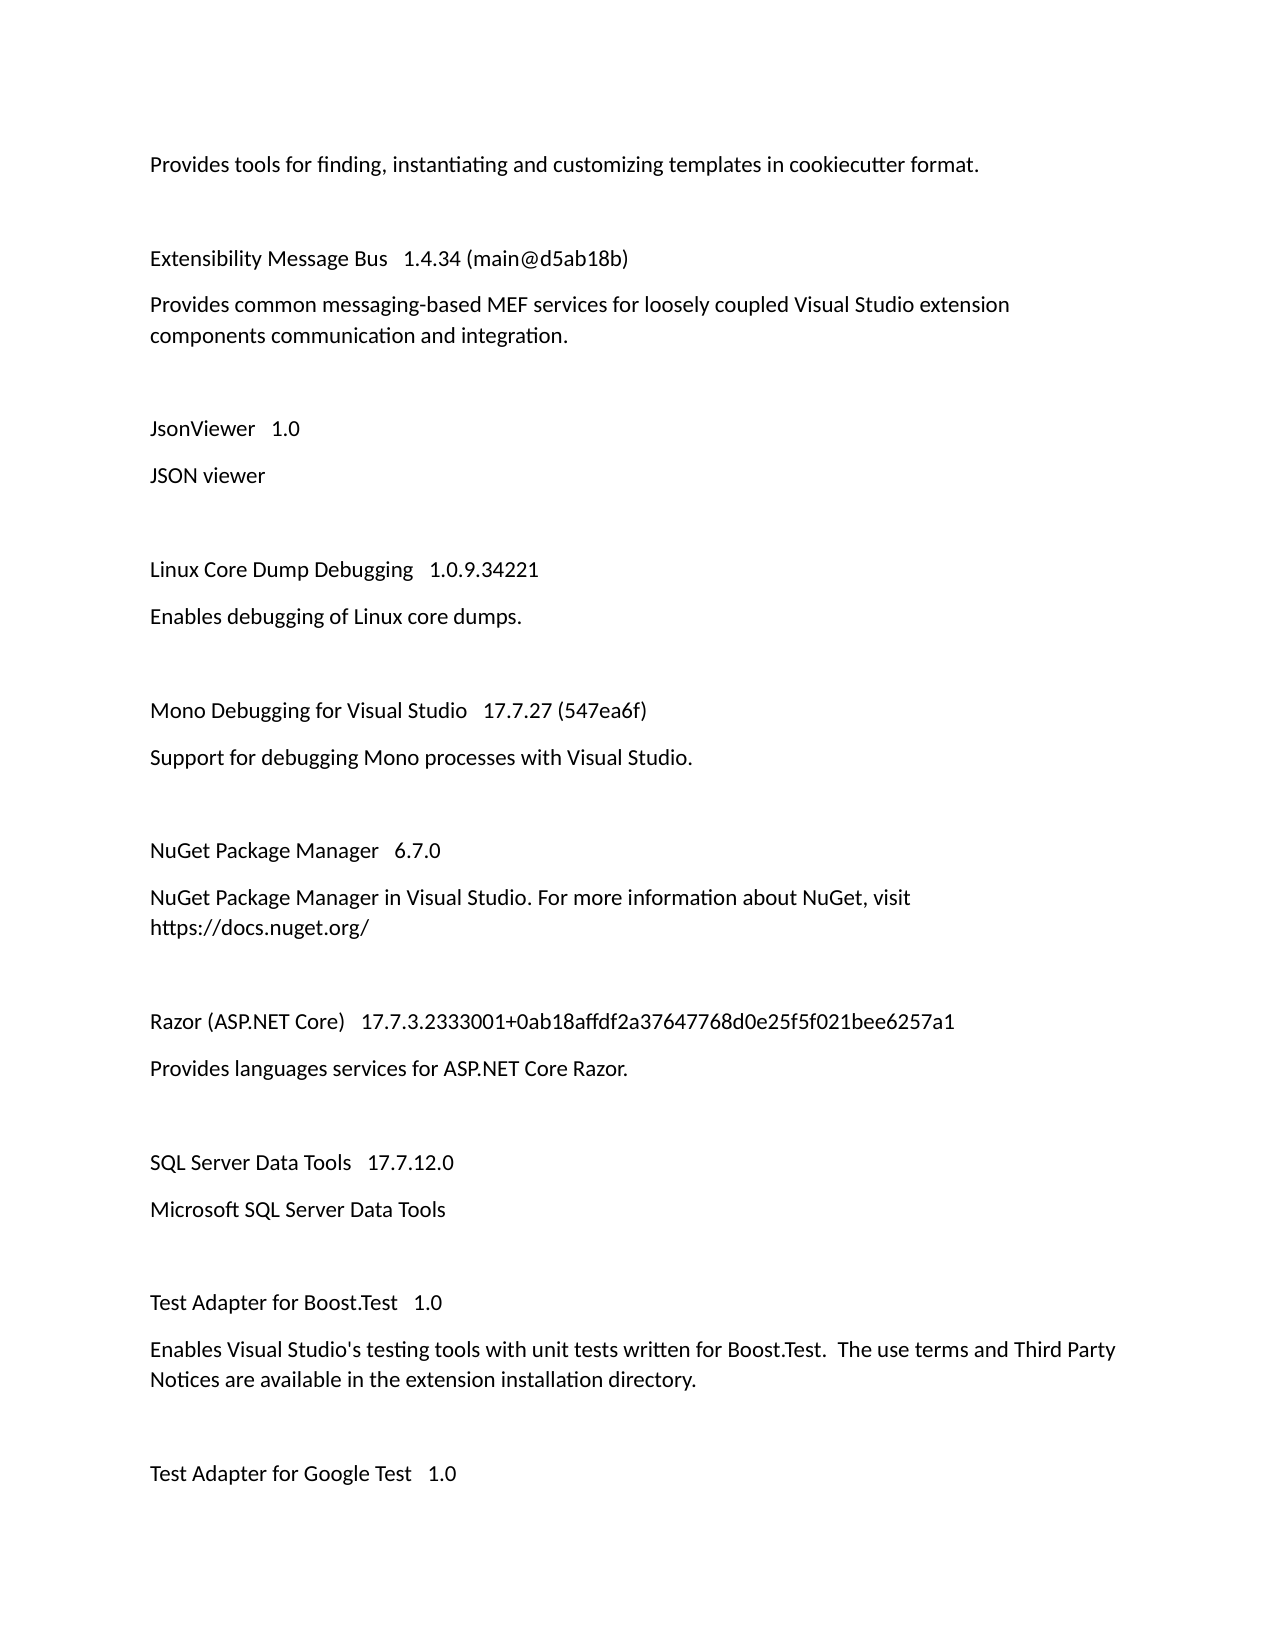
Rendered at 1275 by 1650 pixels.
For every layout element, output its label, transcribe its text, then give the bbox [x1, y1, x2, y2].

text Provides common messaging-based MEF services for loosely coupled Visual Studio extension components communication and integration. [150, 291, 1125, 349]
text Razor (ASP.NET Core) 17.7.3.2333001+0ab18affdf2a37647768d0e25f5f021bee6257a1 [150, 1007, 1125, 1035]
text Provides languages services for ASP.NET Core Razor. [150, 1054, 1125, 1082]
text NuGet Package Manager 6.7.0 [150, 836, 1125, 864]
text Linux Core Dump Debugging 1.0.9.34221 [150, 555, 1125, 583]
text SQL Server Data Tools 17.7.12.0 [150, 1148, 1125, 1176]
text Test Adapter for Google Test 1.0 [150, 1459, 1125, 1487]
text JSON viewer [150, 461, 1125, 489]
text Test Adapter for Boost.Test 1.0 [150, 1288, 1125, 1317]
text Provides tools for finding, instantiating and customizing templates in cookiecutter format. [150, 150, 1125, 178]
text JsonViewer 1.0 [150, 414, 1125, 443]
text Enables Visual Studio's testing tools with unit tests written for Boost.Test. The use terms and Third Party Notices are available in the extension installation directory. [150, 1335, 1125, 1394]
text Extensibility Message Bus 1.4.34 (main@d5ab18b) [150, 244, 1125, 272]
text Enables debugging of Linux core dumps. [150, 602, 1125, 630]
text Microsoft SQL Server Data Tools [150, 1195, 1125, 1223]
text Support for debugging Mono processes with Visual Studio. [150, 743, 1125, 771]
text NuGet Package Manager in Visual Studio. For more information about NuGet, visit https://docs.nuget.org/ [150, 883, 1125, 942]
text Mono Debugging for Visual Studio 17.7.27 (547ea6f) [150, 696, 1125, 724]
